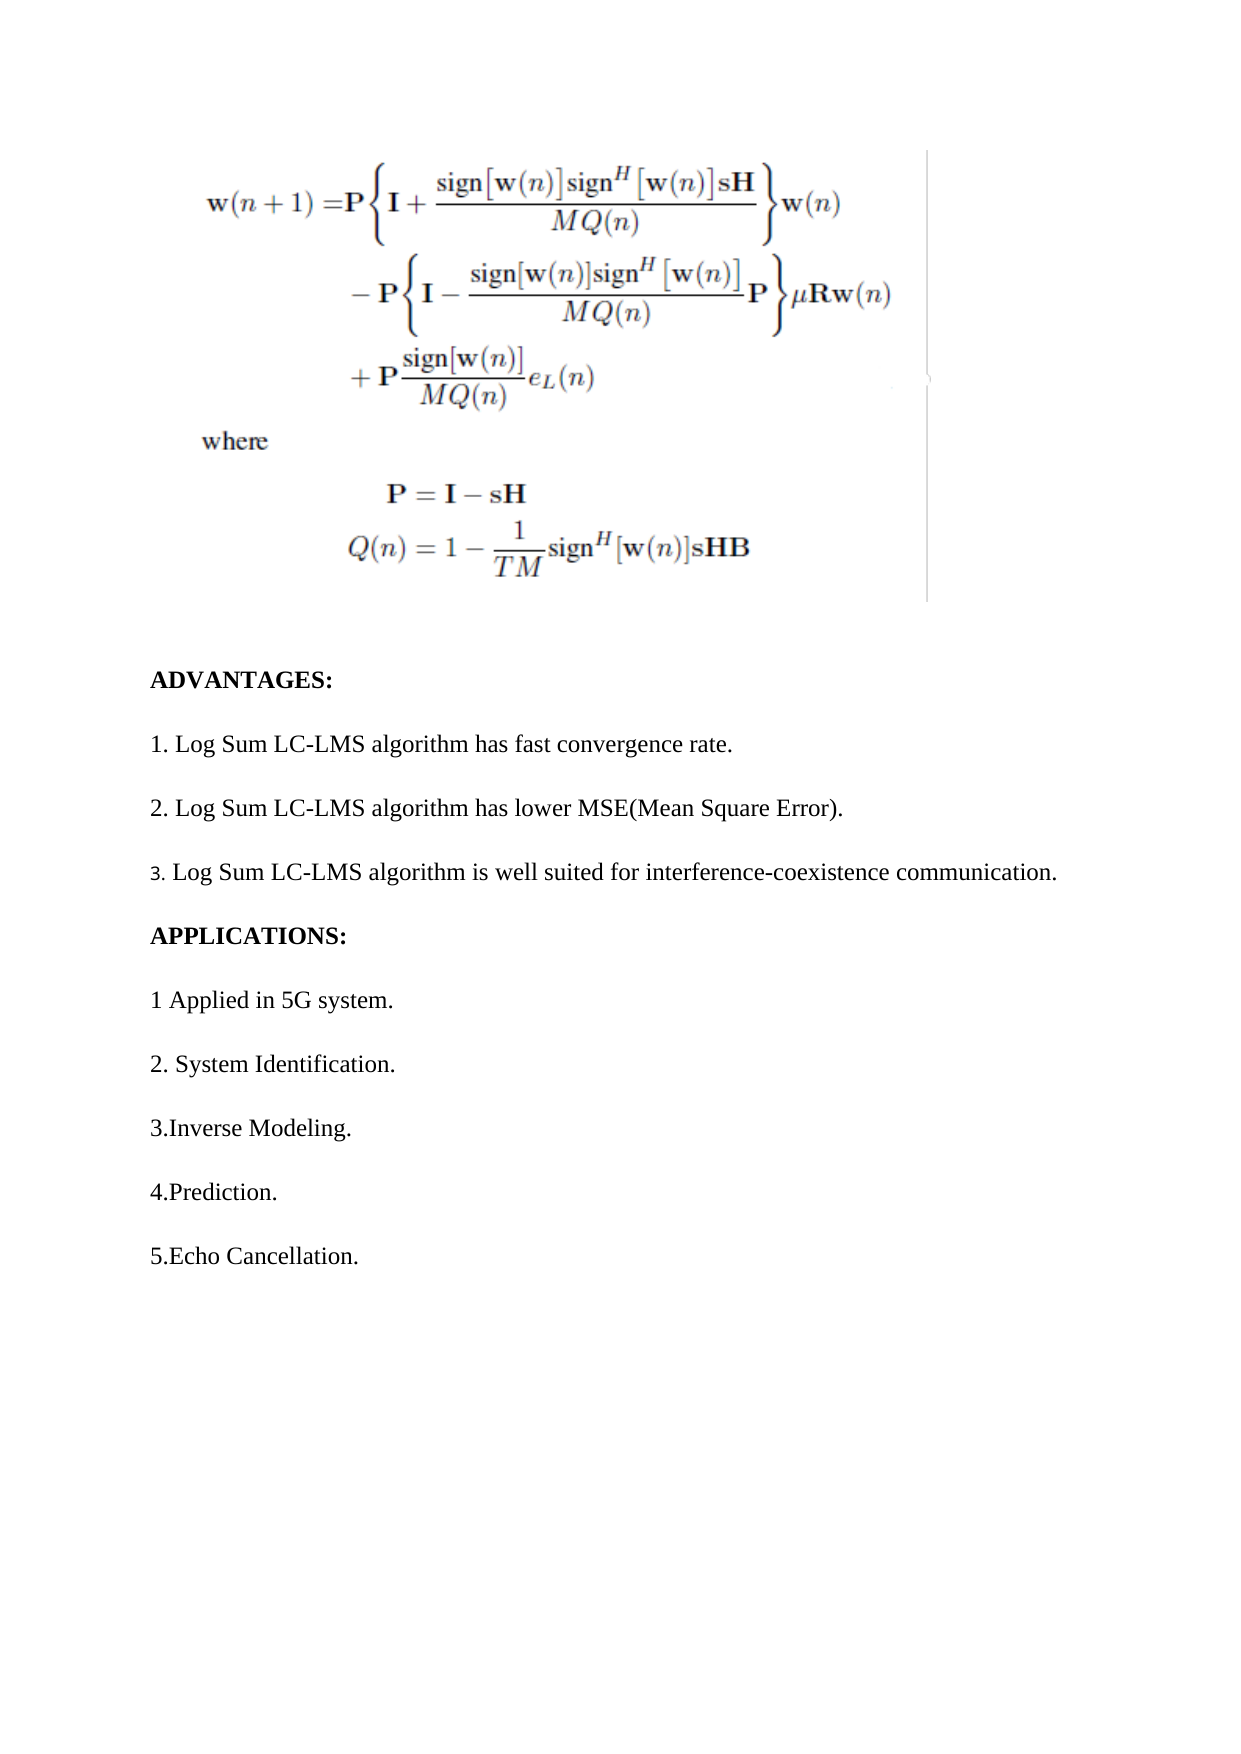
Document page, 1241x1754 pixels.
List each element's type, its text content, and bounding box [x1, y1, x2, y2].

text 3.Inverse Modeling. [150, 1113, 1090, 1142]
text 2. System Identification. [150, 1049, 1090, 1078]
text 5.Echo Cancellation. [150, 1241, 1090, 1270]
text 1. Log Sum LC-LMS algorithm has fast convergence rate. [150, 729, 1090, 758]
text 1 Applied in 5G system. [150, 985, 1090, 1014]
text 4.Prediction. [150, 1177, 1090, 1206]
text APPLICATIONS: [150, 921, 1090, 950]
text 3. Log Sum LC-LMS algorithm is well suited for interference-coexistence communication. [150, 857, 1090, 886]
text ADVANTAGES: [150, 666, 1090, 694]
text 2. Log Sum LC-LMS algorithm has lower MSE(Mean Square Error). [150, 793, 1090, 822]
picture [150, 150, 932, 602]
